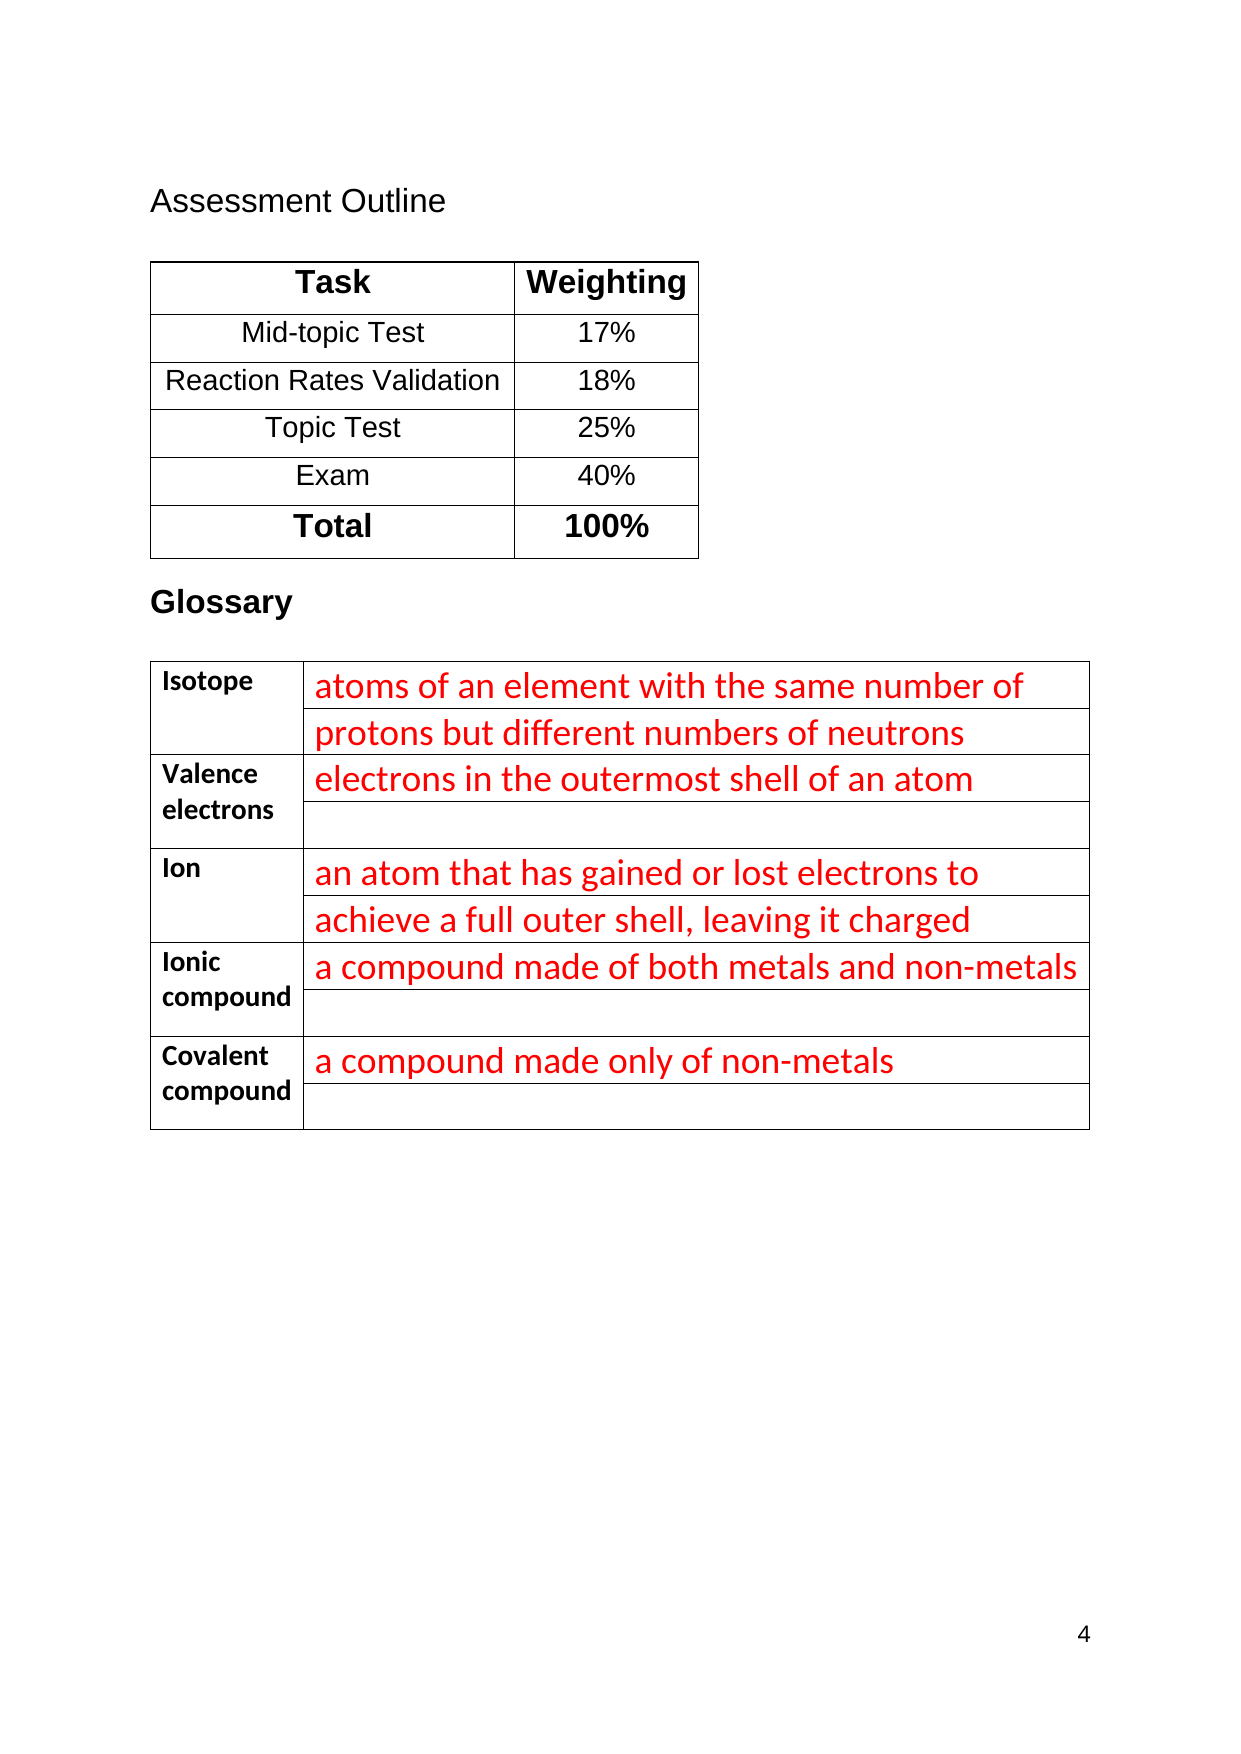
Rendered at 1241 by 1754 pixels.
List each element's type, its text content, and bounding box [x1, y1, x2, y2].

table_cell 100% [515, 506, 698, 557]
table_header Task [151, 263, 514, 314]
table_header atoms of an element with the same number of [304, 662, 1089, 707]
table_cell [304, 1084, 1089, 1129]
table_cell [304, 802, 1089, 848]
table_cell Exam [151, 458, 514, 505]
table_header Weighting [515, 263, 698, 314]
subtitle Assessment Outline [150, 181, 1090, 220]
table_cell 40% [515, 458, 698, 505]
table_cell an atom that has gained or lost electrons to [304, 849, 1089, 895]
table_cell Valence electrons [151, 755, 303, 848]
table_cell Covalent compound [151, 1037, 303, 1129]
table_cell achieve a full outer shell, leaving it charged [304, 896, 1089, 942]
table_cell 18% [515, 363, 698, 409]
table_cell Reaction Rates Validation [151, 363, 514, 409]
table_cell Total [151, 506, 514, 557]
table_cell a compound made only of non-metals [304, 1037, 1089, 1082]
table_cell protons but different numbers of neutrons [304, 709, 1089, 754]
table_cell Mid-topic Test [151, 315, 514, 362]
table_cell [304, 990, 1089, 1036]
table_cell a compound made of both metals and non-metals [304, 943, 1089, 989]
table_cell 17% [515, 315, 698, 362]
table_cell Topic Test [151, 410, 514, 457]
table_cell Ion [151, 849, 303, 942]
table_header Isotope [151, 662, 303, 754]
table_cell 25% [515, 410, 698, 457]
table_cell electrons in the outermost shell of an atom [304, 755, 1089, 801]
table_cell Ionic compound [151, 943, 303, 1036]
subtitle Glossary [150, 590, 1090, 619]
